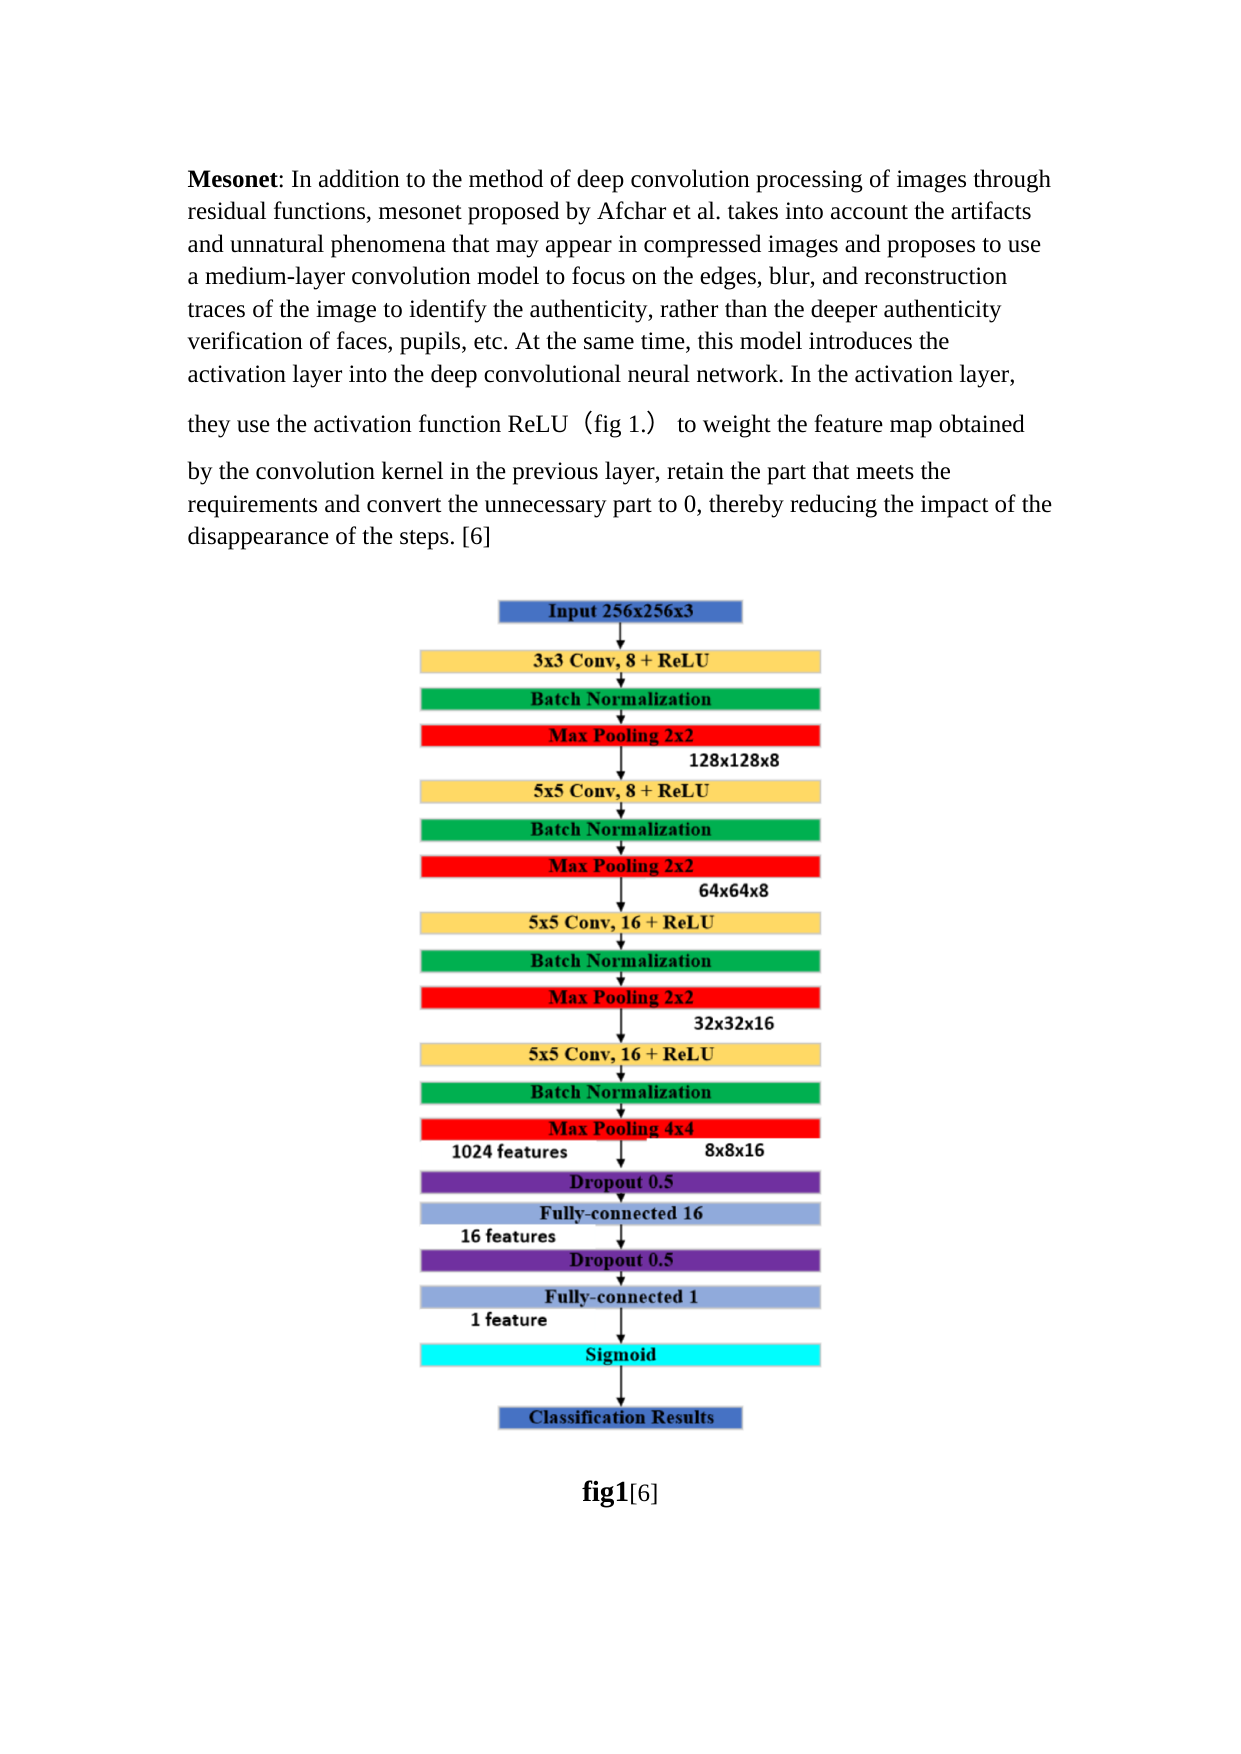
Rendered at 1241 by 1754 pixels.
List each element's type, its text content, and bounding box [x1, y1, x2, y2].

text Mesonet: In addition to the method of deep convolution processing of images through residual functions, mesonet proposed by Afchar et al. takes into account the artifacts and unnatural phenomena that may appear in compressed images and proposes to use a medium-layer convolution model to focus on the edges, blur, and reconstruction traces of the image to identify the authenticity, rather than the deeper authenticity verification of faces, pupils, etc. At the same time, this model introduces the activation layer into the deep convolutional neural network. In the activation layer, they use the activation function ReLU（fig 1.） to weight the feature map obtained by the convolution kernel in the previous layer, retain the part that meets the requirements and convert the unnecessary part to 0, thereby reducing the impact of the disappearance of the steps. [6] [187, 162, 1053, 552]
picture [396, 583, 845, 1446]
